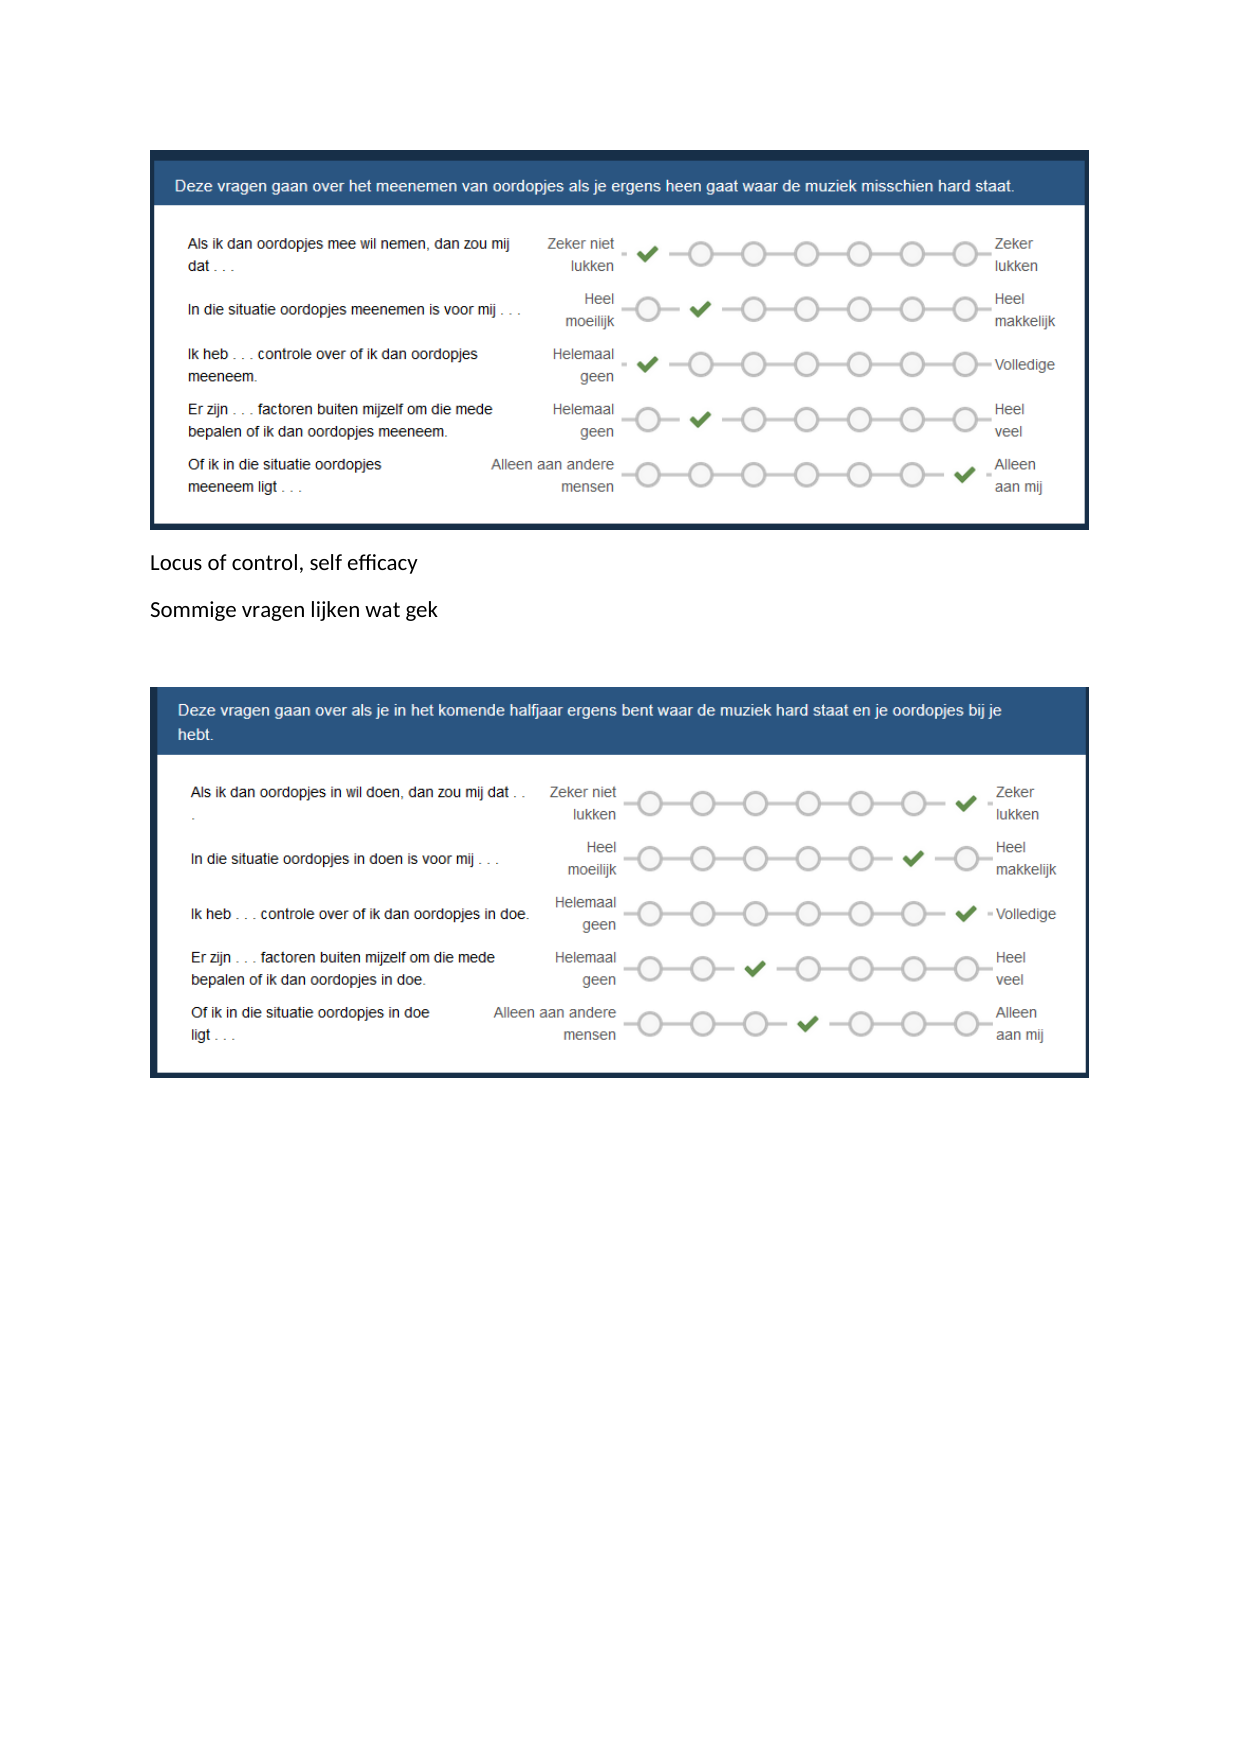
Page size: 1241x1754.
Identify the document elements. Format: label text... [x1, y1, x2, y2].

picture [150, 150, 1089, 530]
text Sommige vragen lijken wat gek [150, 595, 1090, 623]
text Locus of control, self efficacy [150, 548, 1090, 577]
picture [150, 687, 1089, 1078]
